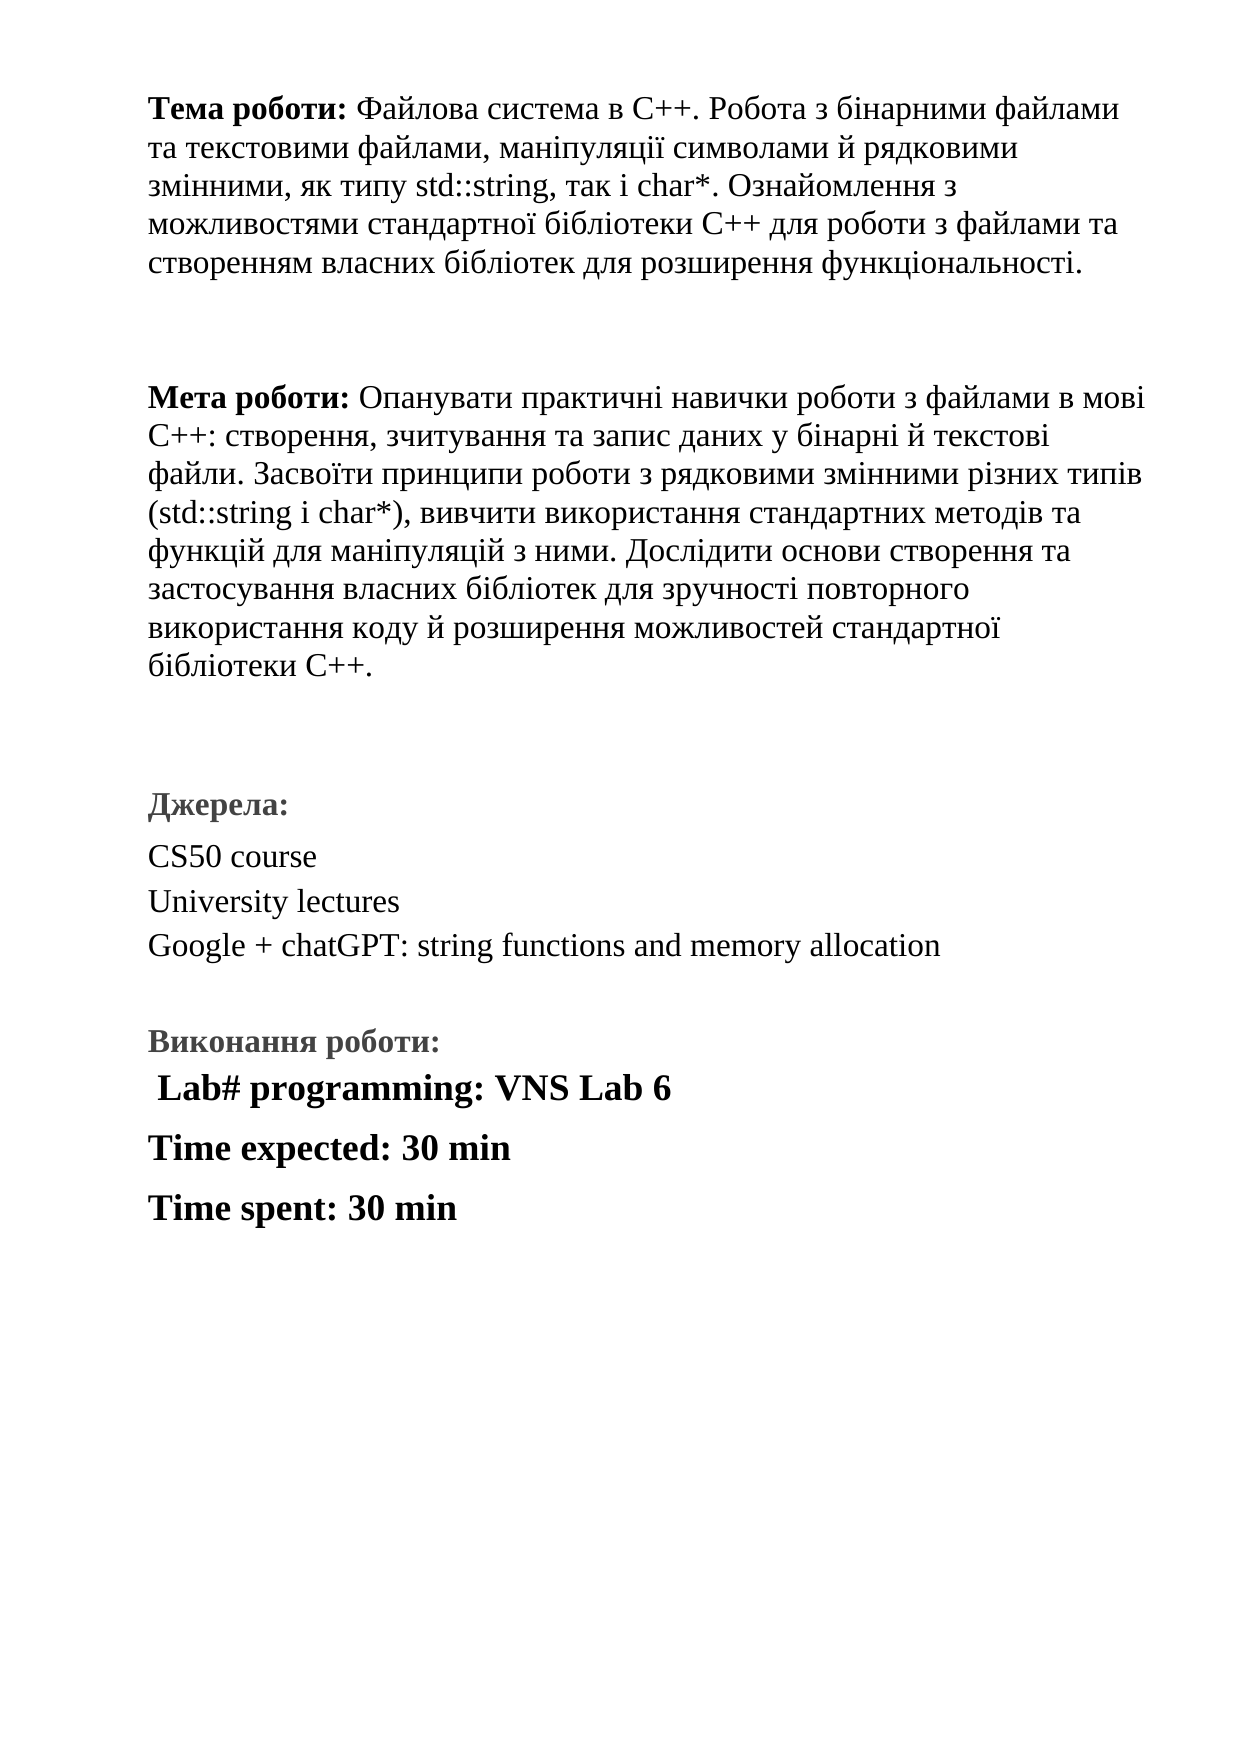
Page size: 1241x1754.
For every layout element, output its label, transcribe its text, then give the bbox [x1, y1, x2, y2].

text Google + chatGPT: string functions and memory allocation [148, 925, 1152, 963]
text Lab# programming: VNS Lab 6 [148, 1065, 1152, 1108]
text Time spent: 30 min [148, 1185, 1152, 1228]
text CS50 course [148, 837, 1152, 875]
text Time expected: 30 min [148, 1125, 1152, 1168]
subtitle Виконання роботи: [148, 1021, 1152, 1060]
subtitle Джерела: [148, 784, 1152, 823]
text Тема роботи: Файлова система в C++. Робота з бінарними файлами та текстовими файлами, маніпуляції символами й рядковими змінними, як типу std::string, так і char*. Ознайомлення з можливостями стандартної бібліотеки C++ для роботи з файлами та створенням власних бібліотек для розширення функціональності. [148, 88, 1152, 280]
text University lectures [148, 881, 1152, 919]
text Мета роботи: Опанувати практичні навички роботи з файлами в мові C++: створення, зчитування та запис даних у бінарні й текстові файли. Засвоїти принципи роботи з рядковими змінними різних типів (std::string і char*), вивчити використання стандартних методів та функцій для маніпуляцій з ними. Дослідити основи створення та застосування власних бібліотек для зручності повторного використання коду й розширення можливостей стандартної бібліотеки C++. [148, 377, 1152, 683]
